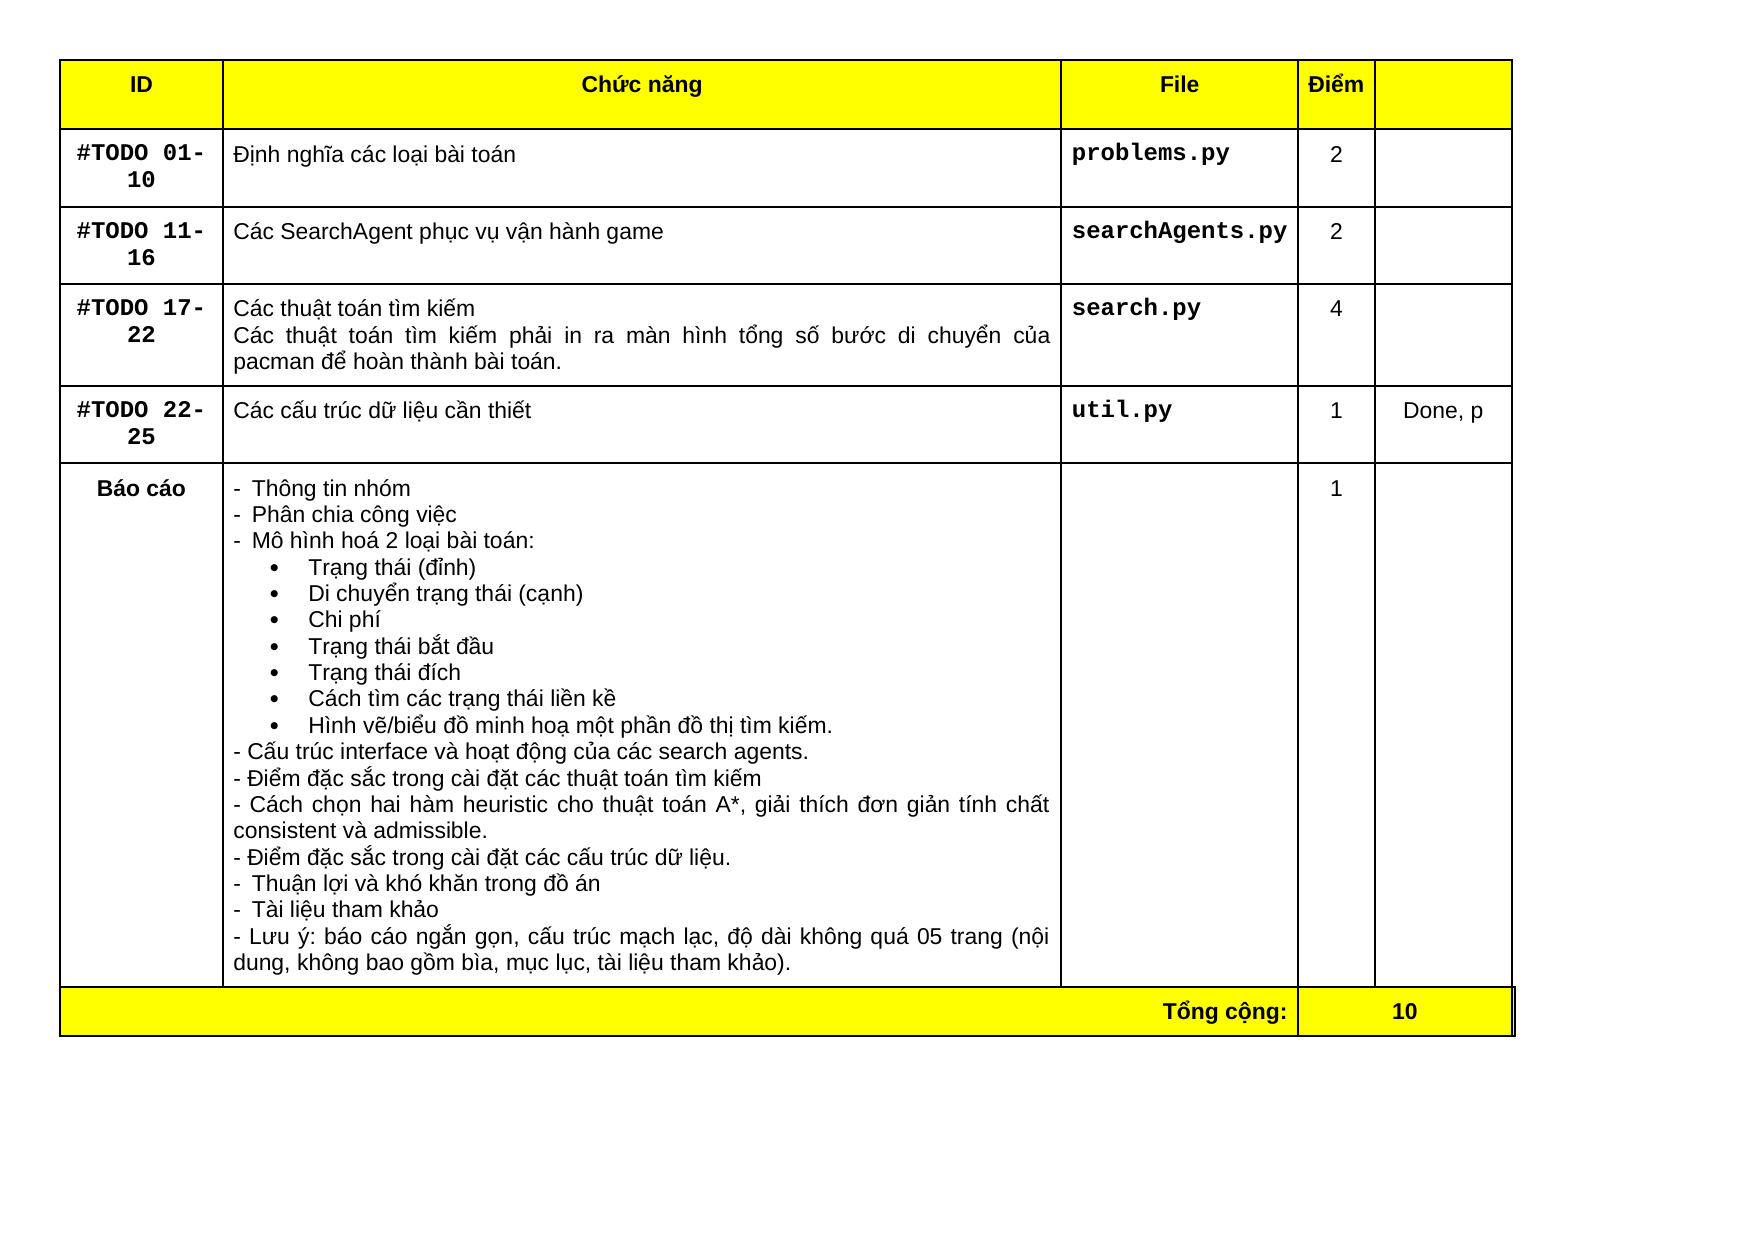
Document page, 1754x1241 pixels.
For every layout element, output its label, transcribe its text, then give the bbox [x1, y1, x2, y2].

table_cell #TODO 17-22 [61, 285, 222, 385]
table_cell util.py [1062, 387, 1297, 462]
table_cell 2 [1299, 130, 1374, 206]
table_cell search.py [1062, 285, 1297, 385]
table_cell #TODO 22-25 [61, 387, 222, 462]
table_cell Các cấu trúc dữ liệu cần thiết [224, 387, 1060, 462]
table_cell Các SearchAgent phục vụ vận hành game [224, 208, 1060, 283]
table_cell #TODO 11-16 [61, 208, 222, 283]
table_cell #TODO 01-10 [61, 130, 222, 206]
table_cell [1376, 208, 1511, 283]
table_cell [1062, 464, 1297, 986]
table_cell [1376, 464, 1511, 986]
table_cell 2 [1299, 208, 1374, 283]
table_cell Các thuật toán tìm kiếm Các thuật toán tìm kiếm phải in ra màn hình tổng số bước di chuyển của pacman để hoàn thành bài toán. [224, 285, 1060, 385]
table_cell [1376, 130, 1511, 206]
table_cell searchAgents.py [1062, 208, 1297, 283]
table_cell Tổng cộng: [61, 988, 1297, 1035]
table_cell 10 [1299, 988, 1511, 1035]
table_cell 4 [1299, 285, 1374, 385]
table_cell - Thông tin nhóm - Phân chia công việc - Mô hình hoá 2 loại bài toán: Trạng thái (đỉnh) Di chuyển trạng thái (cạnh) Chi phí Trạng thái bắt đầu Trạng thái đích Cách tìm các trạng thái liền kề Hình vẽ/biểu đồ minh hoạ một phần đồ thị tìm kiếm. - Cấu trúc interface và hoạt động của các search agents. - Điểm đặc sắc trong cài đặt các thuật toán tìm kiếm - Cách chọn hai hàm heuristic cho thuật toán A*, giải thích đơn giản tính chất consistent và admissible. - Điểm đặc sắc trong cài đặt các cấu trúc dữ liệu. - Thuận lợi và khó khăn trong đồ án - Tài liệu tham khảo - Lưu ý: báo cáo ngắn gọn, cấu trúc mạch lạc, độ dài không quá 05 trang (nội dung, không bao gồm bìa, mục lục, tài liệu tham khảo). [224, 464, 1060, 986]
table_header ID [61, 61, 222, 128]
table_cell problems.py [1062, 130, 1297, 206]
table_header File [1062, 61, 1297, 128]
table_header Chức năng [224, 61, 1060, 128]
table_cell 1 [1299, 387, 1374, 462]
table_cell Báo cáo [61, 464, 222, 986]
table_cell Định nghĩa các loại bài toán [224, 130, 1060, 206]
table_header Điểm [1299, 61, 1374, 128]
table_header [1376, 61, 1511, 128]
table_cell [1376, 285, 1511, 385]
table_cell 1 [1299, 464, 1374, 986]
table_cell Done, p [1376, 387, 1511, 462]
